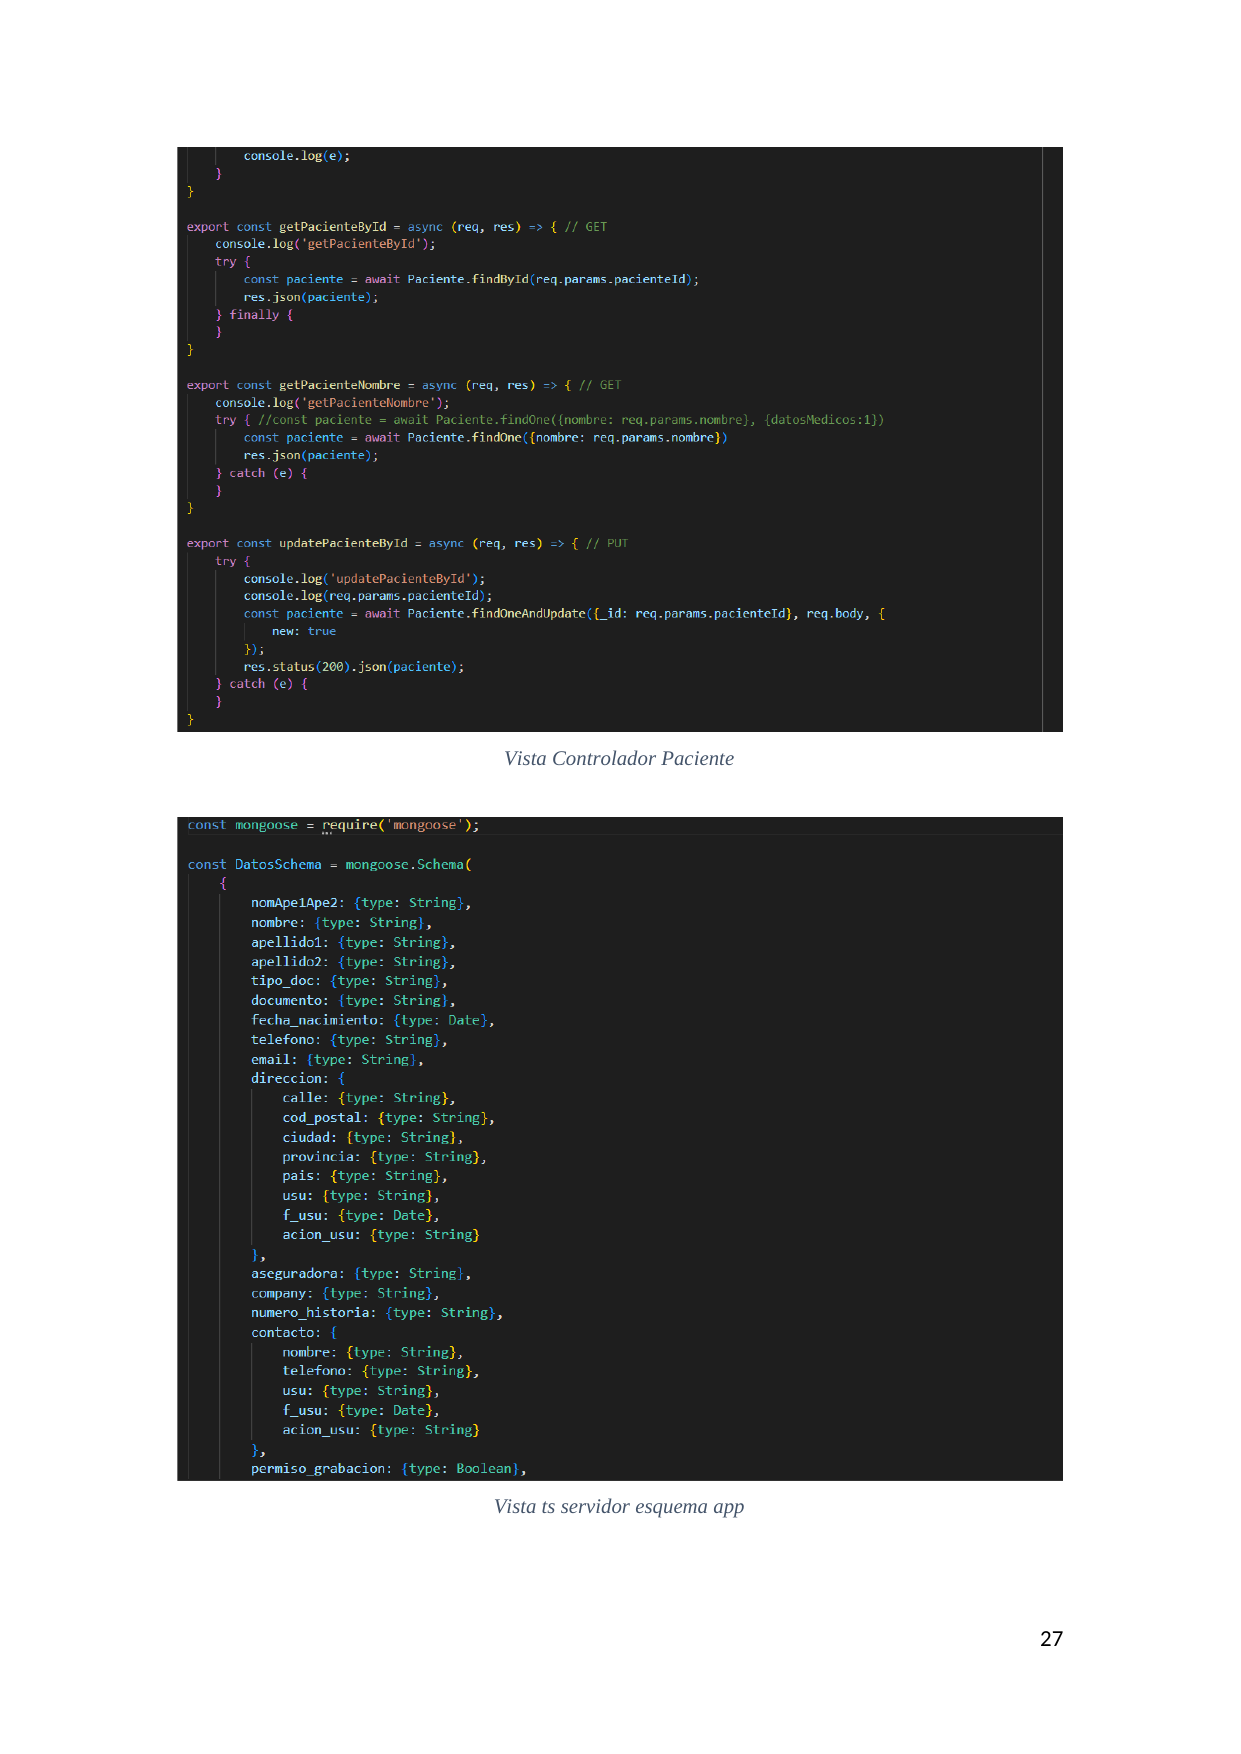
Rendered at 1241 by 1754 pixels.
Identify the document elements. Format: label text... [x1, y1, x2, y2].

text Vista ts servidor esquema app [177, 1494, 1063, 1518]
picture [177, 817, 1063, 1481]
picture [177, 147, 1063, 732]
text Vista Controlador Paciente [177, 746, 1063, 769]
